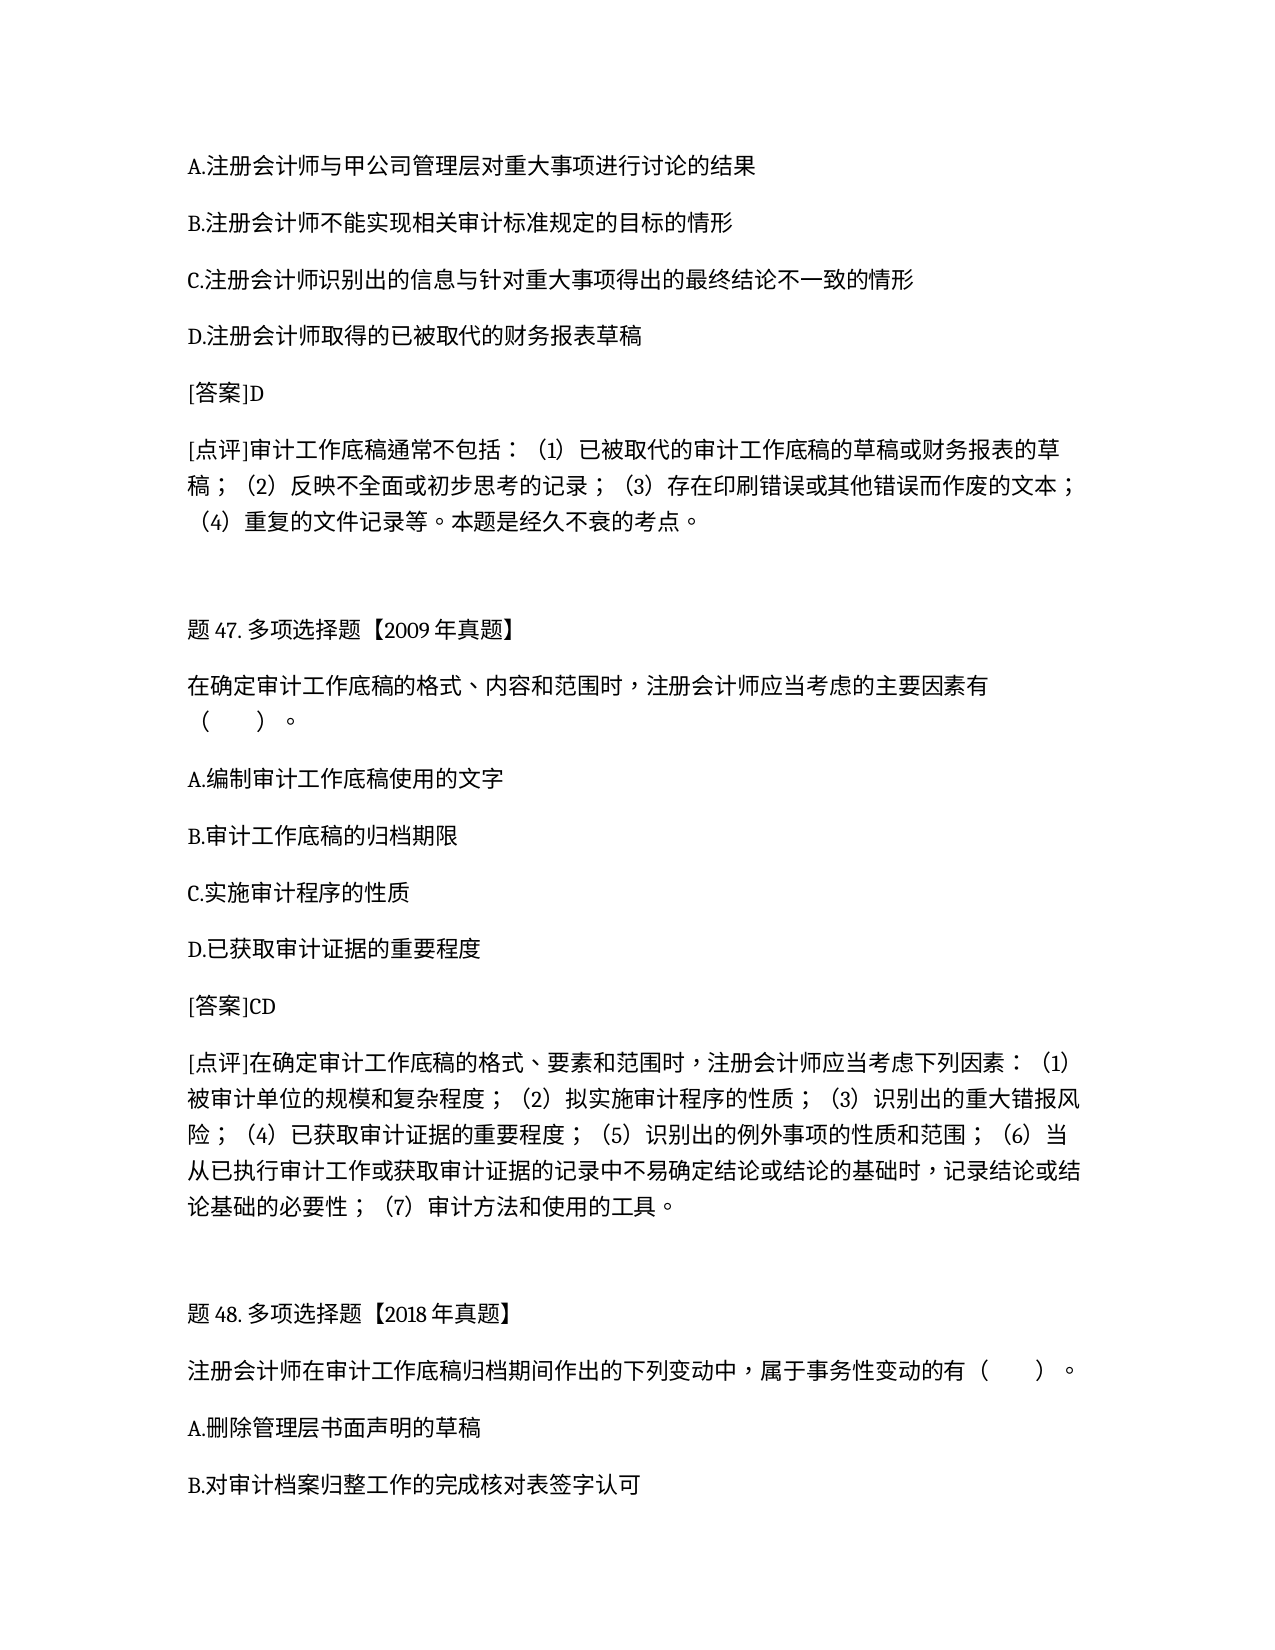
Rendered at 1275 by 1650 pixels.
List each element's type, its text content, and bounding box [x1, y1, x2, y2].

text A.删除管理层书面声明的草稿 [187, 1412, 1087, 1443]
text 题47. 多项选择题【2009年真题】 [187, 613, 1087, 645]
text B.注册会计师不能实现相关审计标准规定的目标的情形 [187, 207, 1087, 238]
text D.注册会计师取得的已被取代的财务报表草稿 [187, 320, 1087, 352]
text C.实施审计程序的性质 [187, 877, 1087, 908]
text [点评]审计工作底稿通常不包括：（1）已被取代的审计工作底稿的草稿或财务报表的草稿；（2）反映不全面或初步思考的记录；（3）存在印刷错误或其他错误而作废的文本；（4）重复的文件记录等。本题是经久不衰的考点。 [187, 434, 1087, 537]
text 题48. 多项选择题【2018年真题】 [187, 1298, 1087, 1330]
text B.审计工作底稿的归档期限 [187, 820, 1087, 851]
text B.对审计档案归整工作的完成核对表签字认可 [187, 1469, 1087, 1500]
text 在确定审计工作底稿的格式、内容和范围时，注册会计师应当考虑的主要因素有（ ）。 [187, 670, 1087, 737]
text [答案]D [187, 377, 1087, 408]
text A.注册会计师与甲公司管理层对重大事项进行讨论的结果 [187, 150, 1087, 181]
text C.注册会计师识别出的信息与针对重大事项得出的最终结论不一致的情形 [187, 263, 1087, 295]
text [答案]CD [187, 990, 1087, 1021]
text [点评]在确定审计工作底稿的格式、要素和范围时，注册会计师应当考虑下列因素：（1）被审计单位的规模和复杂程度；（2）拟实施审计程序的性质；（3）识别出的重大错报风险；（4）已获取审计证据的重要程度；（5）识别出的例外事项的性质和范围；（6）当从已执行审计工作或获取审计证据的记录中不易确定结论或结论的基础时，记录结论或结论基础的必要性；（7）审计方法和使用的工具。 [187, 1047, 1087, 1222]
text A.编制审计工作底稿使用的文字 [187, 763, 1087, 794]
text 注册会计师在审计工作底稿归档期间作出的下列变动中，属于事务性变动的有（ ）。 [187, 1355, 1087, 1386]
text D.已获取审计证据的重要程度 [187, 933, 1087, 964]
